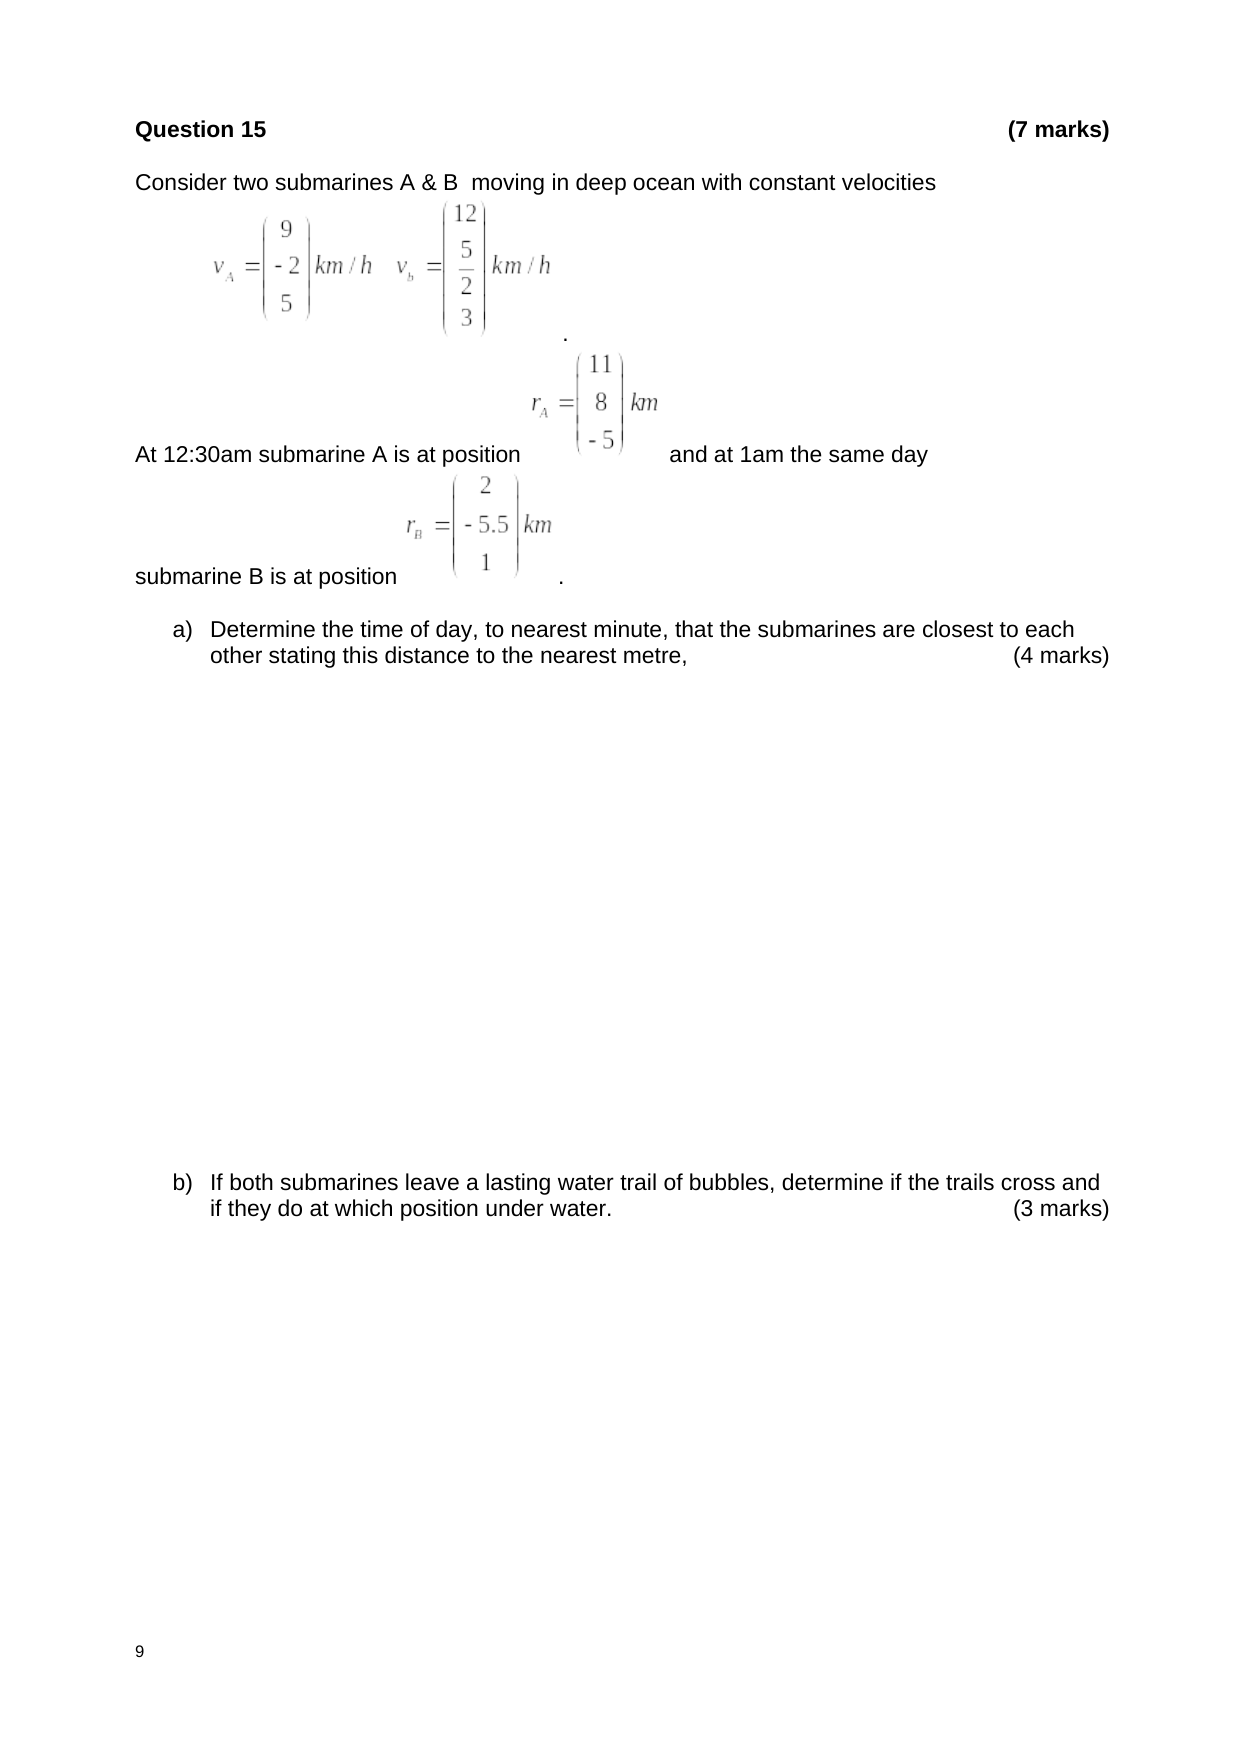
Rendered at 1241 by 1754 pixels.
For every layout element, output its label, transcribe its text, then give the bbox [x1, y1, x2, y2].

text Consider two submarines A & B moving in deep ocean with constant velocities . [135, 169, 1105, 346]
text At 12:30am submarine A is at position and at 1am the same day [135, 346, 1105, 468]
text Question 15 (7 marks) [135, 116, 1105, 143]
text submarine B is at position . [135, 468, 1105, 589]
list If both submarines leave a lasting water trail of bubbles, determine if the trails cross and if they do at which position under water. (3 marks) [172, 1169, 1105, 1222]
list Determine the time of day, to nearest minute, that the submarines are closest to each other stating this distance to the nearest metre, (4 marks) [172, 616, 1105, 668]
